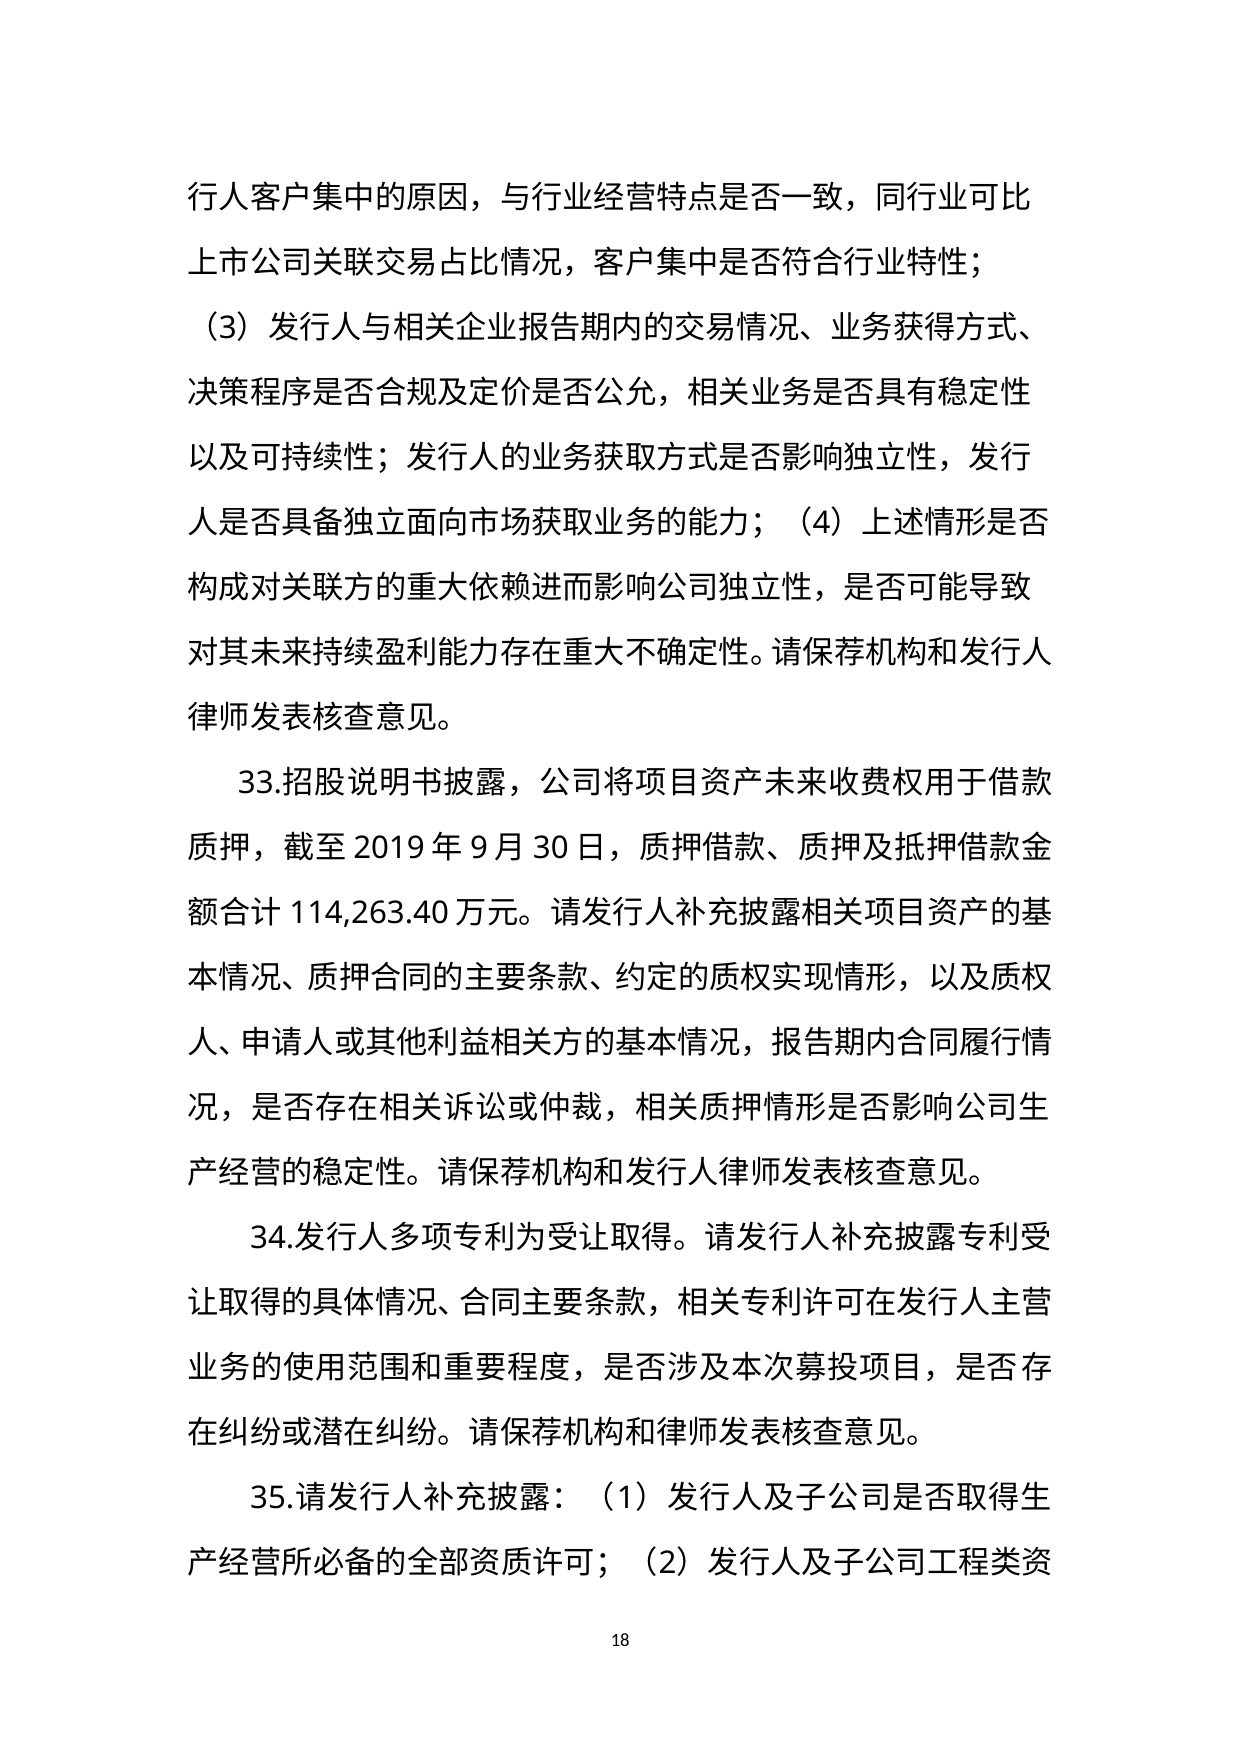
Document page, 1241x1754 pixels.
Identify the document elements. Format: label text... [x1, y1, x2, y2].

text 33.招股说明书披露，公司将项目资产未来收费权用于借款质押，截至2019年9月30日，质押借款、质押及抵押借款金额合计 114,263.40万元。请发行人补充披露相关项目资产的基本情况、质押合同的主要条款、约定的质权实现情形，以及质权人、申请人或其他利益相关方的基本情况，报告期内合同履行情况，是否存在相关诉讼或仲裁，相关质押情形是否影响公司生产经营的稳定性。请保荐机构和发行人律师发表核查意见。 [187, 812, 1053, 1332]
text 34.发行人多项专利为受让取得。请发行人补充披露专利受让取得的具体情况、合同主要条款，相关专利许可在发行人主营业务的使用范围和重要程度，是否涉及本次募投项目，是否存在纠纷或潜在纠纷。请保荐机构和律师发表核查意见。 [187, 1332, 1053, 1592]
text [187, 162, 1053, 812]
